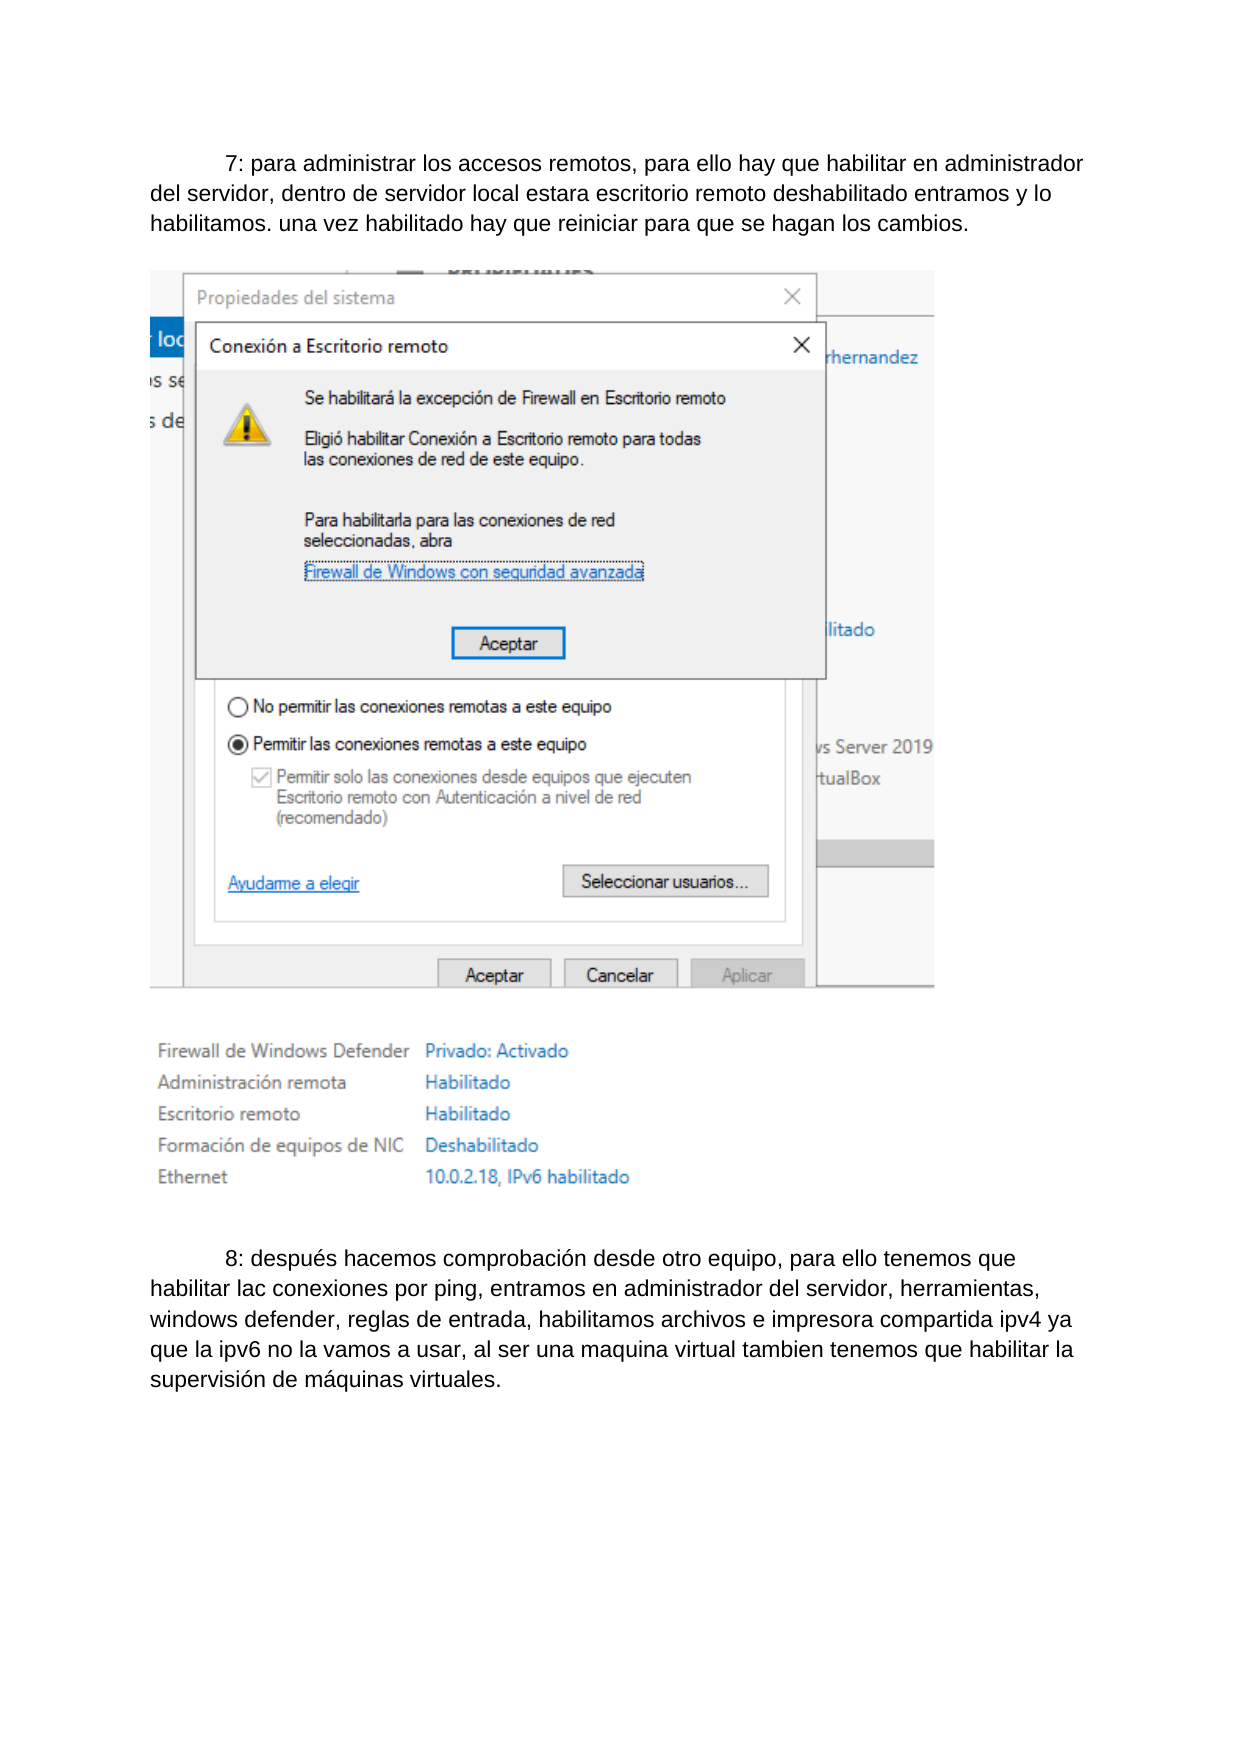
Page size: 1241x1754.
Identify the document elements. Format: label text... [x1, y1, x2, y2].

text 7: para administrar los accesos remotos, para ello hay que habilitar en administrador del servidor, dentro de servidor local estara escritorio remoto deshabilitado entramos y lo habilitamos. una vez habilitado hay que reiniciar para que se hagan los cambios. [150, 150, 1090, 237]
picture [150, 1023, 768, 1212]
text 8: después hacemos comprobación desde otro equipo, para ello tenemos que habilitar lac conexiones por ping, entramos en administrador del servidor, herramientas, windows defender, reglas de entrada, habilitamos archivos e impresora compartida ipv4 ya que la ipv6 no la vamos a usar, al ser una maquina virtual tambien tenemos que habilitar la supervisión de máquinas virtuales. [150, 1245, 1090, 1392]
picture [150, 270, 935, 990]
